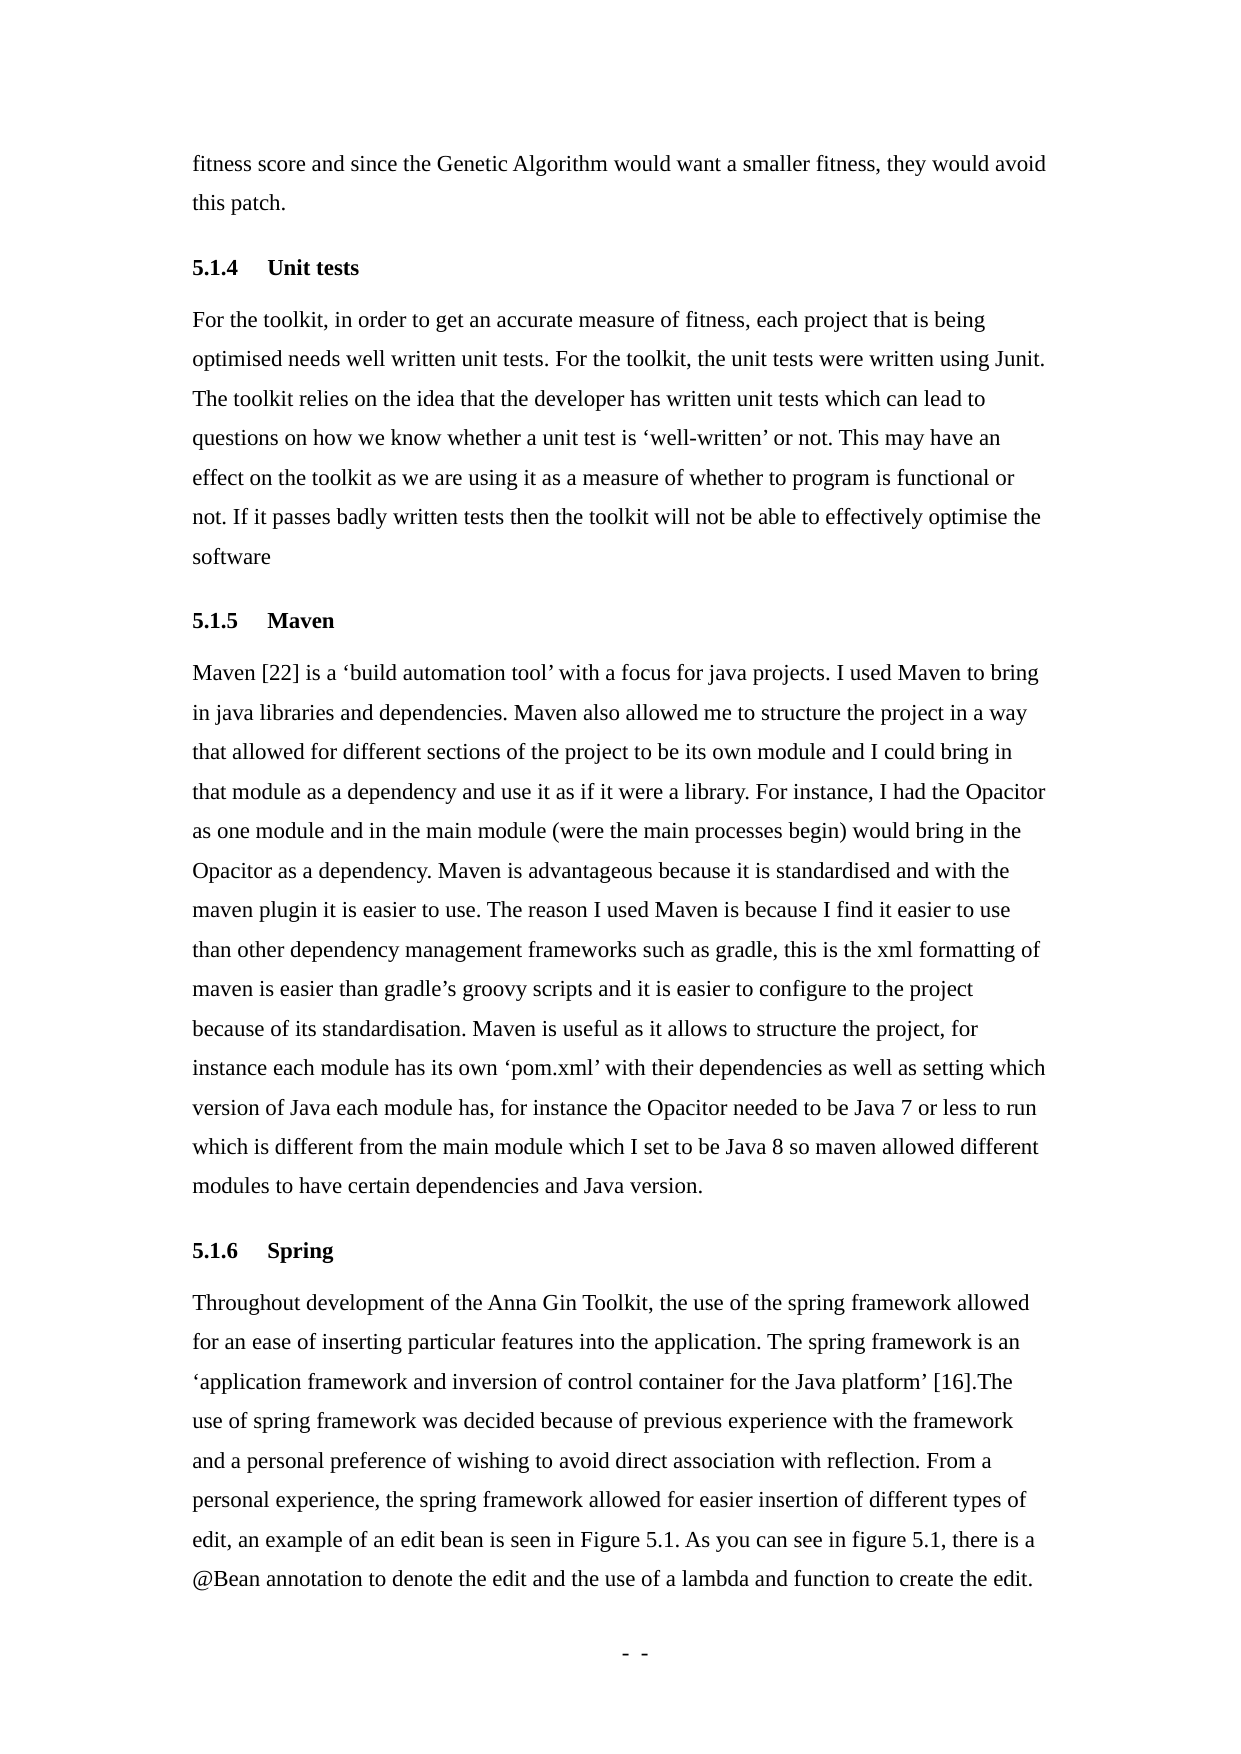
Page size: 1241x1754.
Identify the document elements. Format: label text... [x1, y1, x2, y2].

subtitle Unit tests [192, 254, 1048, 280]
text Maven is a ‘build automation tool’ with a focus for java projects. I used Maven to bring in java libraries and dependencies. Maven also allowed me to structure the project in a way that allowed for different sections of the project to be its own module and I could bring in that module as a dependency and use it as if it were a library. For instance, I had the Opacitor as one module and in the main module (were the main processes begin) would bring in the Opacitor as a dependency. Maven is advantageous because it is standardised and with the maven plugin it is easier to use. The reason I used Maven is because I find it easier to use than other dependency management frameworks such as gradle, this is the xml formatting of maven is easier than gradle’s groovy scripts and it is easier to configure to the project because of its standardisation. Maven is useful as it allows to structure the project, for instance each module has its own ‘pom.xml’ with their dependencies as well as setting which version of Java each module has, for instance the Opacitor needed to be Java 7 or less to run which is different from the main module which I set to be Java 8 so maven allowed different modules to have certain dependencies and Java version. [192, 659, 1048, 1199]
text For the toolkit, in order to get an accurate measure of fitness, each project that is being optimised needs well written unit tests. For the toolkit, the unit tests were written using Junit. The toolkit relies on the idea that the developer has written unit tests which can lead to questions on how we know whether a unit test is ‘well-written’ or not. This may have an effect on the toolkit as we are using it as a measure of whether to program is functional or not. If it passes badly written tests then the toolkit will not be able to effectively optimise the software [192, 306, 1048, 569]
subtitle Maven [192, 607, 1048, 634]
subtitle Spring [192, 1237, 1048, 1263]
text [192, 150, 1048, 216]
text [192, 1289, 1048, 1592]
